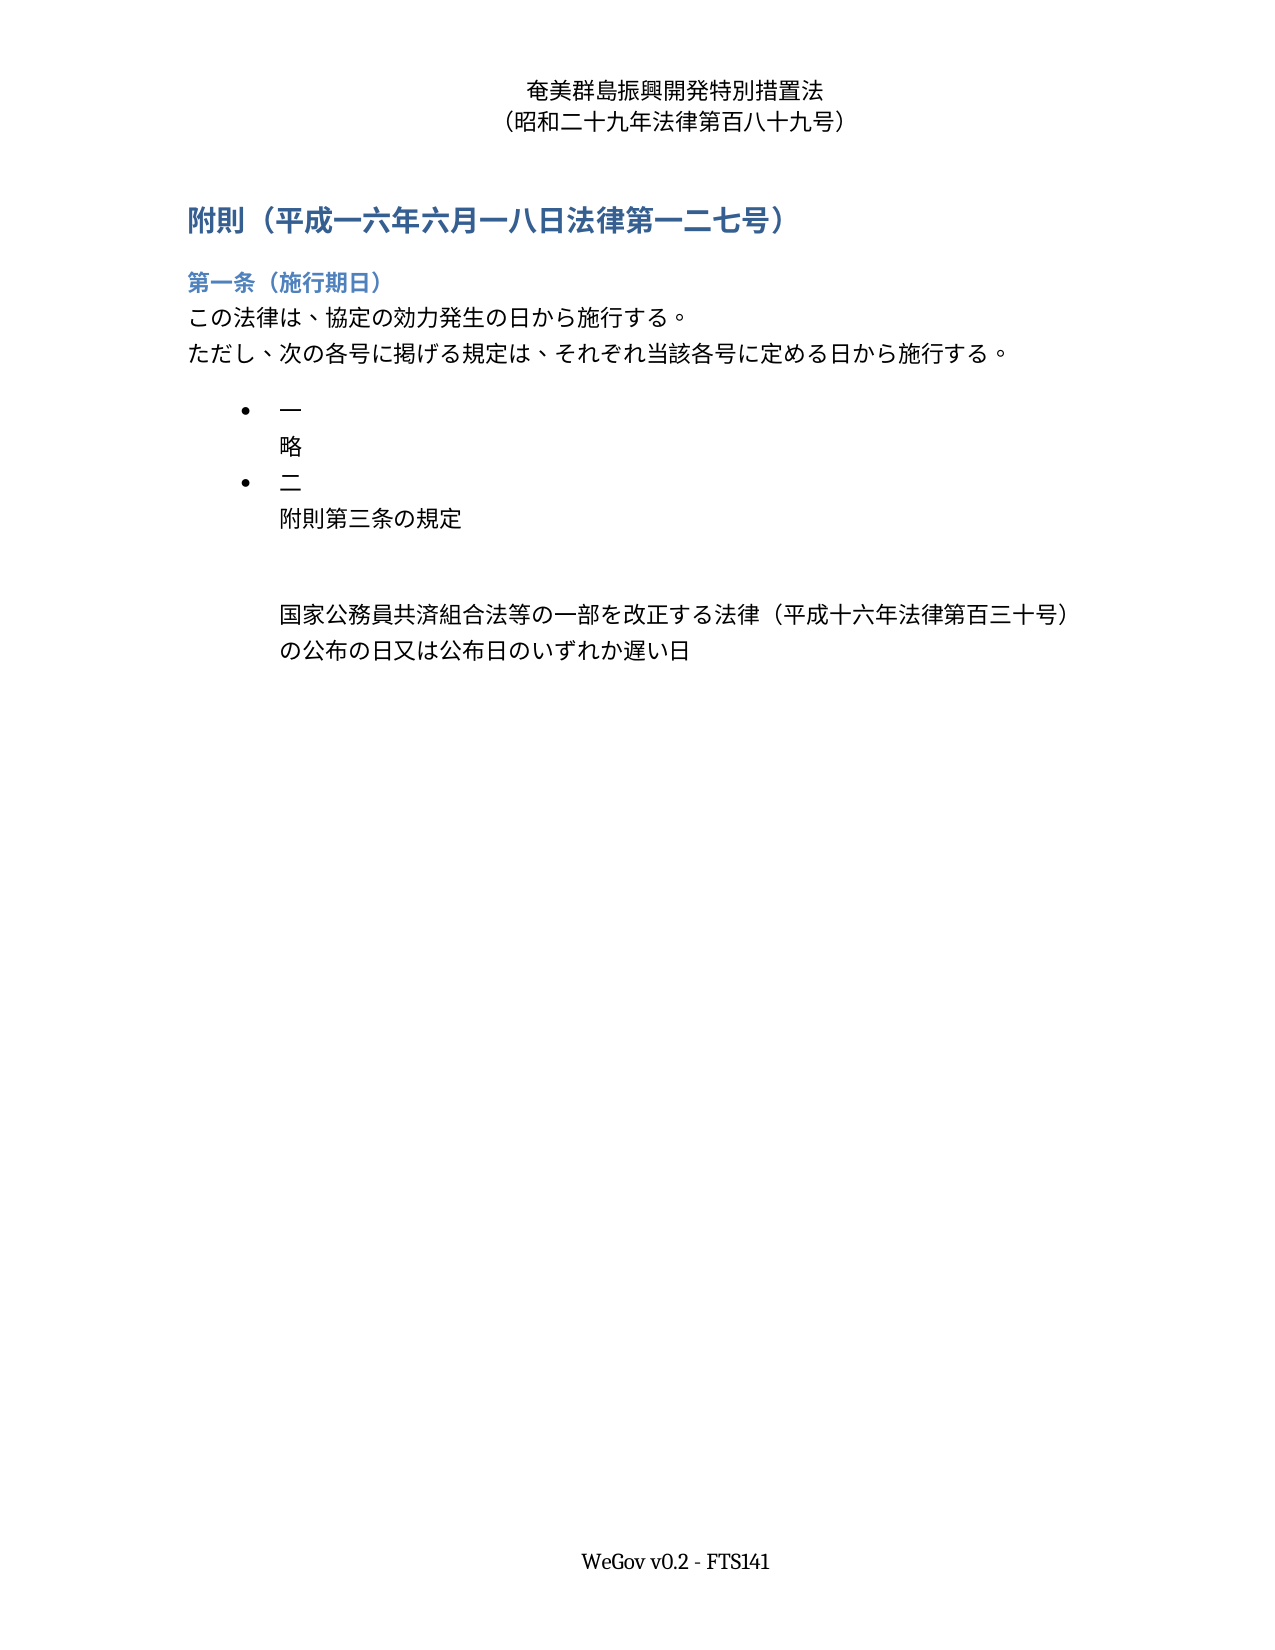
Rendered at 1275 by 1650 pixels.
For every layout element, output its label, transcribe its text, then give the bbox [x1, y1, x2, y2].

subtitle 附則（平成一六年六月一八日法律第一二七号） [187, 200, 1087, 240]
list 一 略 [242, 395, 1087, 462]
list 二 附則第三条の規定 国家公務員共済組合法等の一部を改正する法律（平成十六年法律第百三十号）の公布の日又は公布日のいずれか遅い日 [242, 467, 1087, 666]
subtitle 第一条（施行期日） [187, 266, 1087, 298]
text この法律は、協定の効力発生の日から施行する。 ただし、次の各号に掲げる規定は、それぞれ当該各号に定める日から施行する。 [187, 302, 1087, 369]
